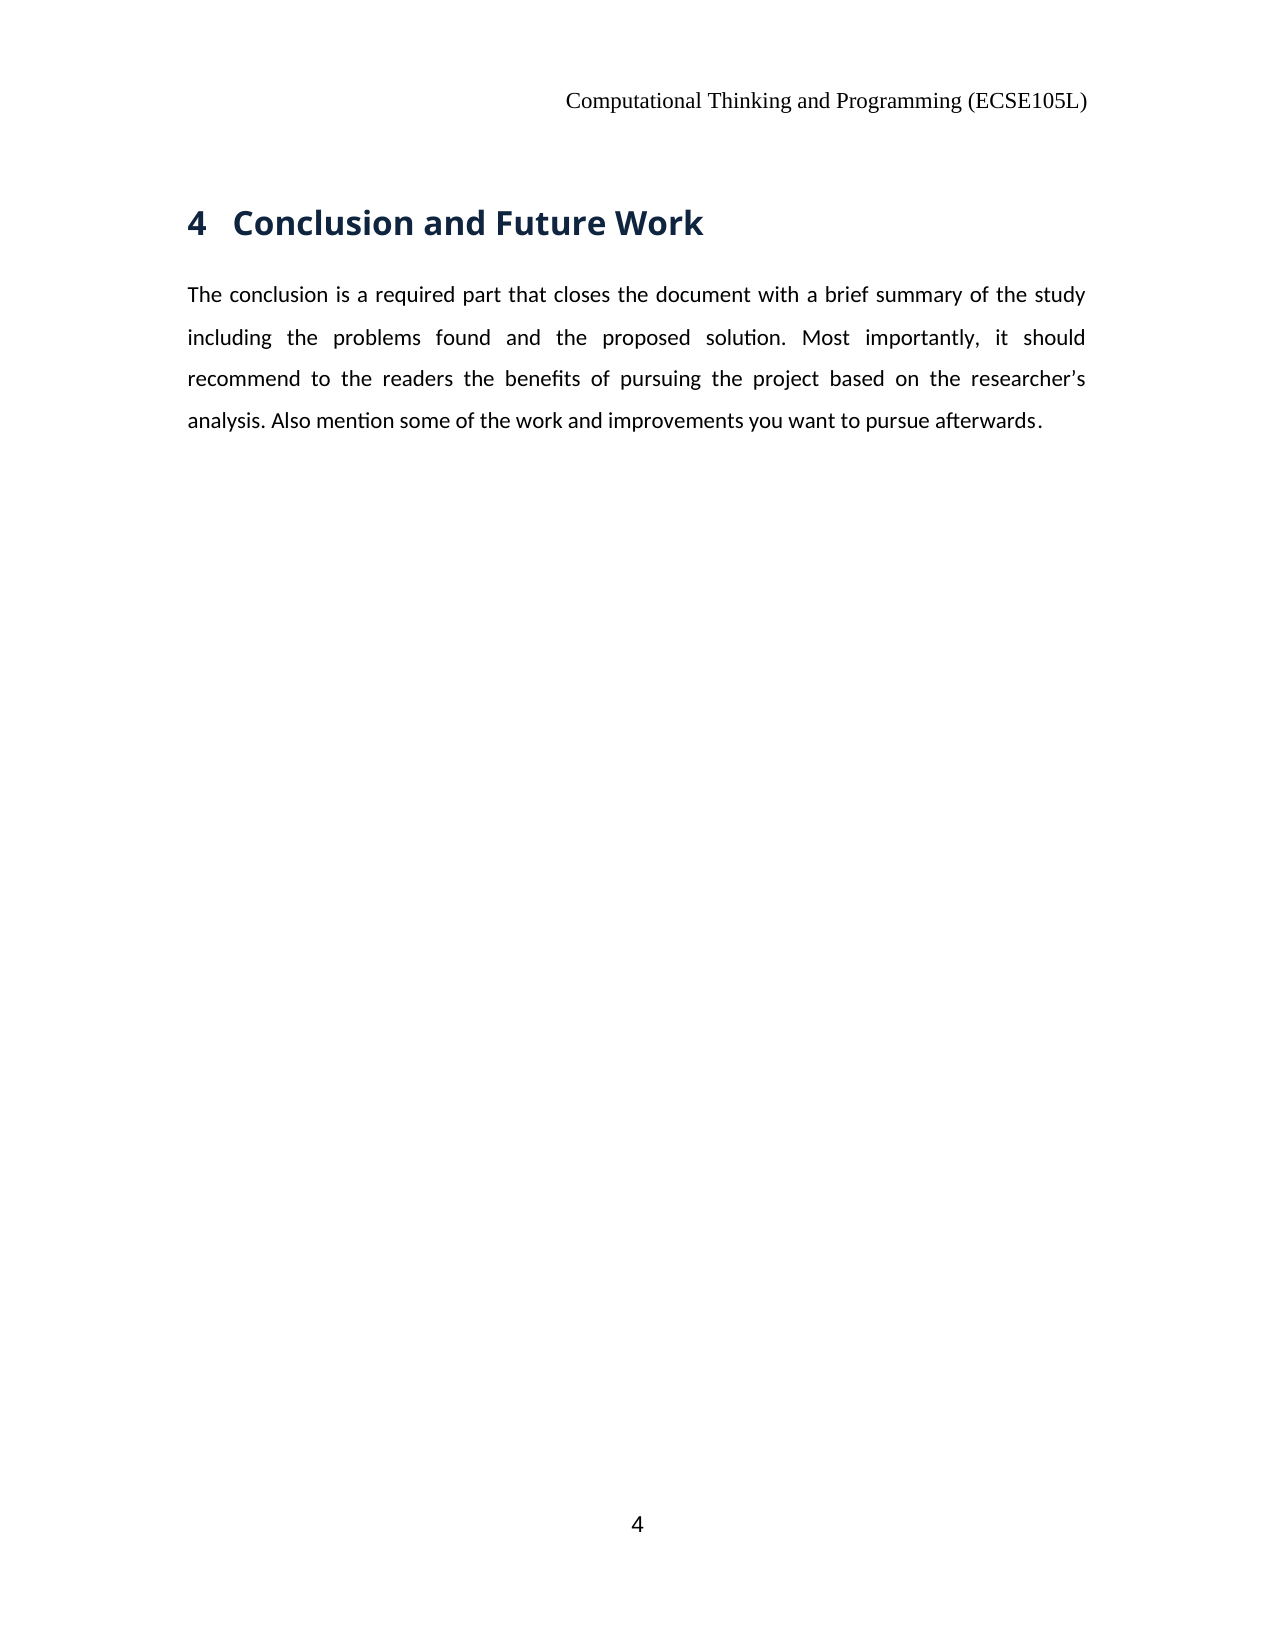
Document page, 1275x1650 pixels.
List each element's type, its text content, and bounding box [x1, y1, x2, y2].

text The conclusion is a required part that closes the document with a brief summary of the study including the problems found and the proposed solution. Most importantly, it should recommend to the readers the benefits of pursuing the project based on the researcher’s analysis. Also mention some of the work and improvements you want to pursue afterwards. [187, 281, 1087, 434]
subtitle Conclusion and Future Work [187, 200, 1087, 245]
